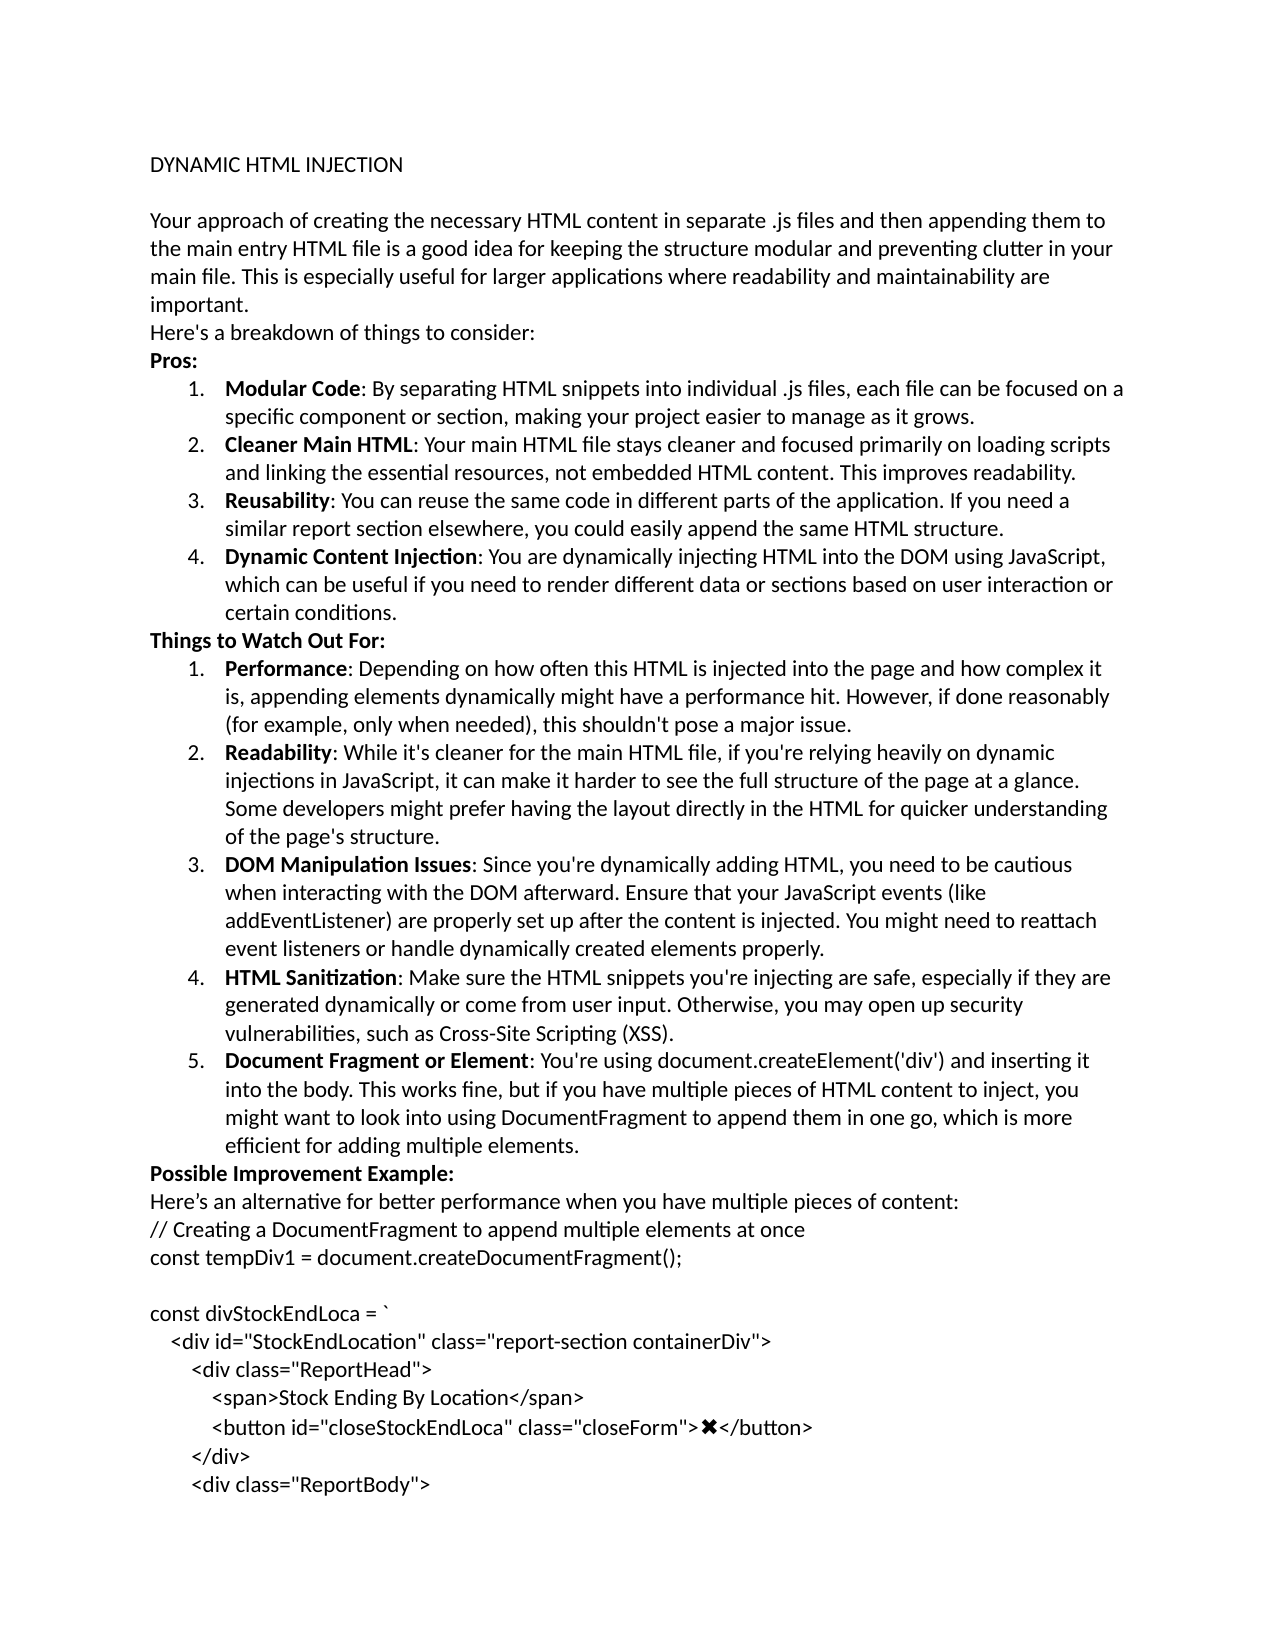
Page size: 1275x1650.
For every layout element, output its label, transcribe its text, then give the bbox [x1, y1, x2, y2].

list Modular Code: By separating HTML snippets into individual .js files, each file can be focused on a specific component or section, making your project easier to manage as it grows. [187, 374, 1125, 430]
text Pros: [150, 346, 1125, 374]
list Readability: While it's cleaner for the main HTML file, if you're relying heavily on dynamic injections in JavaScript, it can make it harder to see the full structure of the page at a glance. Some developers might prefer having the layout directly in the HTML for quicker understanding of the page's structure. [187, 738, 1125, 851]
list Document Fragment or Element: You're using document.createElement('div') and inserting it into the body. This works fine, but if you have multiple pieces of HTML content to inject, you might want to look into using DocumentFragment to append them in one go, which is more efficient for adding multiple elements. [187, 1047, 1125, 1159]
text const divStockEndLoca = ` [150, 1299, 1125, 1327]
list Reusability: You can reuse the same code in different parts of the application. If you need a similar report section elsewhere, you could easily append the same HTML structure. [187, 486, 1125, 542]
text Possible Improvement Example: [150, 1159, 1125, 1187]
text </div> [150, 1442, 1125, 1470]
text <span>Stock Ending By Location</span> [150, 1383, 1125, 1411]
text DYNAMIC HTML INJECTION [150, 150, 1125, 178]
text <div id="StockEndLocation" class="report-section containerDiv"> [150, 1327, 1125, 1355]
text <div class="ReportHead"> [150, 1355, 1125, 1383]
text Your approach of creating the necessary HTML content in separate .js files and then appending them to the main entry HTML file is a good idea for keeping the structure modular and preventing clutter in your main file. This is especially useful for larger applications where readability and maintainability are important. [150, 206, 1125, 318]
list Dynamic Content Injection: You are dynamically injecting HTML into the DOM using JavaScript, which can be useful if you need to render different data or sections based on user interaction or certain conditions. [187, 542, 1125, 626]
text Here's a breakdown of things to consider: [150, 318, 1125, 346]
list HTML Sanitization: Make sure the HTML snippets you're injecting are safe, especially if they are generated dynamically or come from user input. Otherwise, you may open up security vulnerabilities, such as Cross-Site Scripting (XSS). [187, 963, 1125, 1047]
text <button id="closeStockEndLoca" class="closeForm">✖</button> [150, 1411, 1125, 1442]
text // Creating a DocumentFragment to append multiple elements at once [150, 1215, 1125, 1243]
text Things to Watch Out For: [150, 626, 1125, 654]
text Here’s an alternative for better performance when you have multiple pieces of content: [150, 1187, 1125, 1215]
list DOM Manipulation Issues: Since you're dynamically adding HTML, you need to be cautious when interacting with the DOM afterward. Ensure that your JavaScript events (like addEventListener) are properly set up after the content is injected. You might need to reattach event listeners or handle dynamically created elements properly. [187, 851, 1125, 963]
text <div class="ReportBody"> [150, 1470, 1125, 1498]
text const tempDiv1 = document.createDocumentFragment(); [150, 1243, 1125, 1271]
list Cleaner Main HTML: Your main HTML file stays cleaner and focused primarily on loading scripts and linking the essential resources, not embedded HTML content. This improves readability. [187, 430, 1125, 486]
list Performance: Depending on how often this HTML is injected into the page and how complex it is, appending elements dynamically might have a performance hit. However, if done reasonably (for example, only when needed), this shouldn't pose a major issue. [187, 654, 1125, 738]
